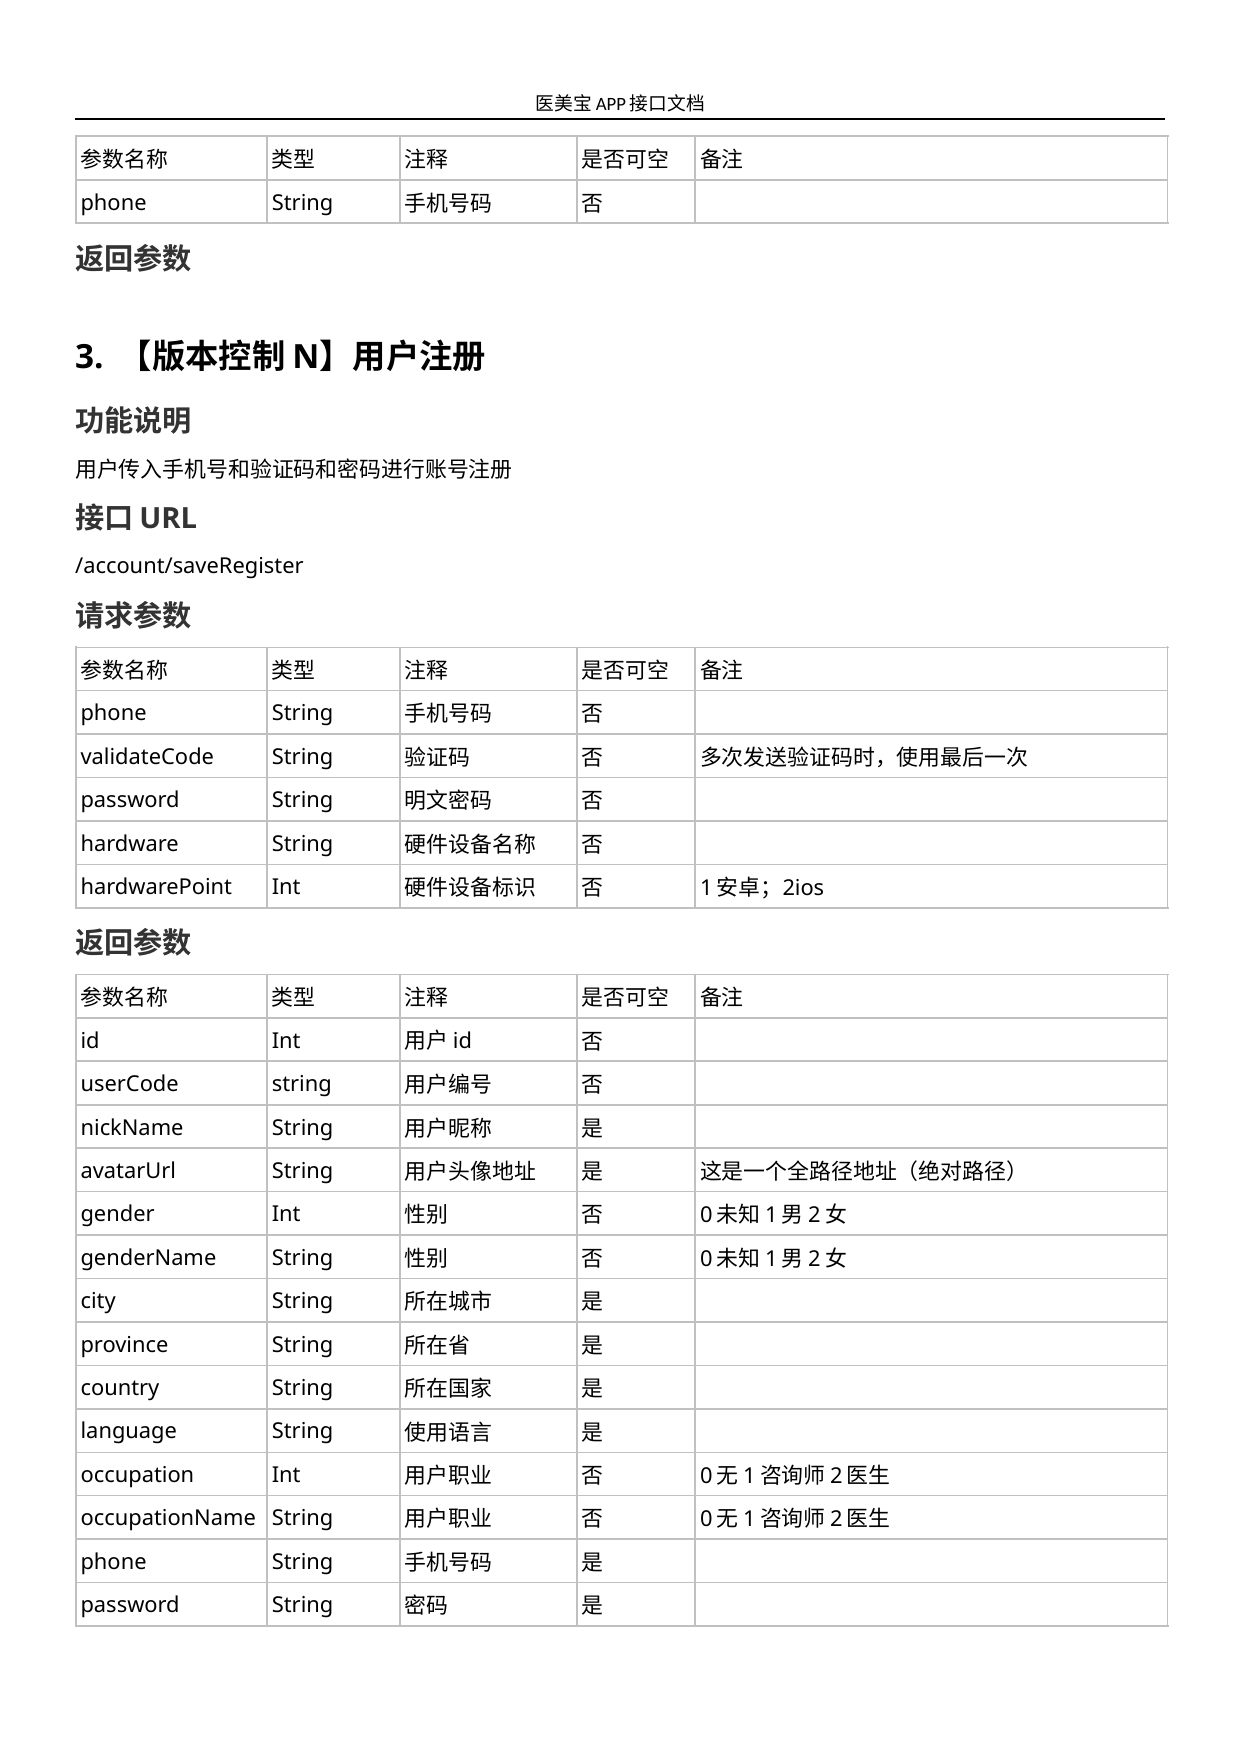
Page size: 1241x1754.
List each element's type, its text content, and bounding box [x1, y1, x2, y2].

table_cell 用户头像地址 [401, 1149, 576, 1191]
table_cell [696, 181, 1167, 222]
table_cell Int [268, 1453, 399, 1495]
table_cell String [268, 1279, 399, 1321]
table_cell 手机号码 [401, 181, 576, 222]
table_header 是否可空 [578, 975, 694, 1017]
table_cell String [268, 691, 399, 733]
table_cell String [268, 1410, 399, 1451]
table_cell 明文密码 [401, 778, 576, 820]
table_cell 否 [578, 865, 694, 907]
table_cell password [77, 778, 266, 820]
table_cell 0未知1男2女 [696, 1236, 1167, 1278]
table_cell [696, 691, 1167, 733]
table_cell String [268, 1540, 399, 1582]
text /account/saveRegister [75, 549, 1165, 581]
table_cell String [268, 1323, 399, 1364]
table_cell 是 [578, 1279, 694, 1321]
table_cell 1安卓；2ios [696, 865, 1167, 907]
table_cell 否 [578, 735, 694, 777]
table_header 注释 [401, 975, 576, 1017]
table_header 类型 [268, 648, 399, 690]
table_cell String [268, 1496, 399, 1538]
table_cell 否 [578, 1453, 694, 1495]
table_cell Int [268, 865, 399, 907]
table_header 备注 [696, 137, 1167, 179]
subtitle 功能说明 [75, 386, 1165, 451]
table_cell 0未知1男2女 [696, 1192, 1167, 1234]
table_cell gender [77, 1192, 266, 1234]
table_cell 多次发送验证码时，使用最后一次 [696, 735, 1167, 777]
table_cell String [268, 735, 399, 777]
table_cell 是 [578, 1583, 694, 1625]
table_header 是否可空 [578, 137, 694, 179]
table_header 注释 [401, 137, 576, 179]
table_cell country [77, 1366, 266, 1408]
table_cell [696, 1062, 1167, 1104]
table_cell 密码 [401, 1583, 576, 1625]
table_cell 所在城市 [401, 1279, 576, 1321]
table_cell 使用语言 [401, 1410, 576, 1451]
table_cell phone [77, 181, 266, 222]
table_cell 用户编号 [401, 1062, 576, 1104]
table_cell String [268, 1366, 399, 1408]
table_cell 否 [578, 1192, 694, 1234]
table_cell 是 [578, 1540, 694, 1582]
table_cell [696, 1540, 1167, 1582]
table_cell 用户id [401, 1019, 576, 1060]
table_cell 性别 [401, 1236, 576, 1278]
table_cell 否 [578, 1062, 694, 1104]
table_cell avatarUrl [77, 1149, 266, 1191]
subtitle 接口URL [75, 484, 1165, 549]
table_cell 否 [578, 1496, 694, 1538]
table_header 参数名称 [77, 975, 266, 1017]
table_cell String [268, 1583, 399, 1625]
table_header 参数名称 [77, 137, 266, 179]
table_cell 所在省 [401, 1323, 576, 1364]
table_cell String [268, 778, 399, 820]
table_cell 否 [578, 1019, 694, 1060]
table_cell 是 [578, 1106, 694, 1147]
table_cell 是 [578, 1323, 694, 1364]
table_cell 性别 [401, 1192, 576, 1234]
table_cell [696, 778, 1167, 820]
text 用户传入手机号和验证码和密码进行账号注册 [75, 451, 1165, 484]
table_cell userCode [77, 1062, 266, 1104]
table_header 参数名称 [77, 648, 266, 690]
table_cell String [268, 1149, 399, 1191]
table_cell 否 [578, 778, 694, 820]
table_cell 否 [578, 691, 694, 733]
table_header 类型 [268, 137, 399, 179]
table_cell String [268, 1236, 399, 1278]
subtitle 【版本控制N】用户注册 [75, 321, 1165, 386]
table_cell [696, 1019, 1167, 1060]
table_cell 手机号码 [401, 1540, 576, 1582]
table_cell string [268, 1062, 399, 1104]
table_cell 硬件设备标识 [401, 865, 576, 907]
table_cell [696, 1410, 1167, 1451]
table_cell 0无1咨询师2医生 [696, 1453, 1167, 1495]
table_header 类型 [268, 975, 399, 1017]
table_cell Int [268, 1019, 399, 1060]
table_cell 用户职业 [401, 1453, 576, 1495]
table_cell 这是一个全路径地址（绝对路径） [696, 1149, 1167, 1191]
subtitle 返回参数 [75, 224, 1165, 289]
table_cell occupationName [77, 1496, 266, 1538]
table_cell String [268, 822, 399, 863]
table_cell validateCode [77, 735, 266, 777]
table_cell String [268, 1106, 399, 1147]
table_cell 是 [578, 1410, 694, 1451]
table_cell [696, 1323, 1167, 1364]
table_cell 0无1咨询师2医生 [696, 1496, 1167, 1538]
table_cell password [77, 1583, 266, 1625]
table_cell 手机号码 [401, 691, 576, 733]
table_cell language [77, 1410, 266, 1451]
table_cell [696, 822, 1167, 863]
subtitle 返回参数 [75, 909, 1165, 973]
table_cell id [77, 1019, 266, 1060]
table_cell 否 [578, 181, 694, 222]
table_cell province [77, 1323, 266, 1364]
table_cell [696, 1583, 1167, 1625]
table_cell 否 [578, 1236, 694, 1278]
table_cell genderName [77, 1236, 266, 1278]
table_cell String [268, 181, 399, 222]
table_header 备注 [696, 648, 1167, 690]
table_cell [696, 1366, 1167, 1408]
table_cell 硬件设备名称 [401, 822, 576, 863]
table_cell 否 [578, 822, 694, 863]
table_cell hardware [77, 822, 266, 863]
table_header 是否可空 [578, 648, 694, 690]
table_cell Int [268, 1192, 399, 1234]
table_cell 是 [578, 1366, 694, 1408]
table_cell hardwarePoint [77, 865, 266, 907]
table_cell city [77, 1279, 266, 1321]
table_cell 是 [578, 1149, 694, 1191]
table_header 备注 [696, 975, 1167, 1017]
table_cell phone [77, 1540, 266, 1582]
table_header 注释 [401, 648, 576, 690]
table_cell [696, 1279, 1167, 1321]
table_cell phone [77, 691, 266, 733]
table_cell [696, 1106, 1167, 1147]
table_cell 所在国家 [401, 1366, 576, 1408]
subtitle 请求参数 [75, 581, 1165, 646]
table_cell occupation [77, 1453, 266, 1495]
table_cell 用户职业 [401, 1496, 576, 1538]
table_cell 用户昵称 [401, 1106, 576, 1147]
table_cell 验证码 [401, 735, 576, 777]
table_cell nickName [77, 1106, 266, 1147]
